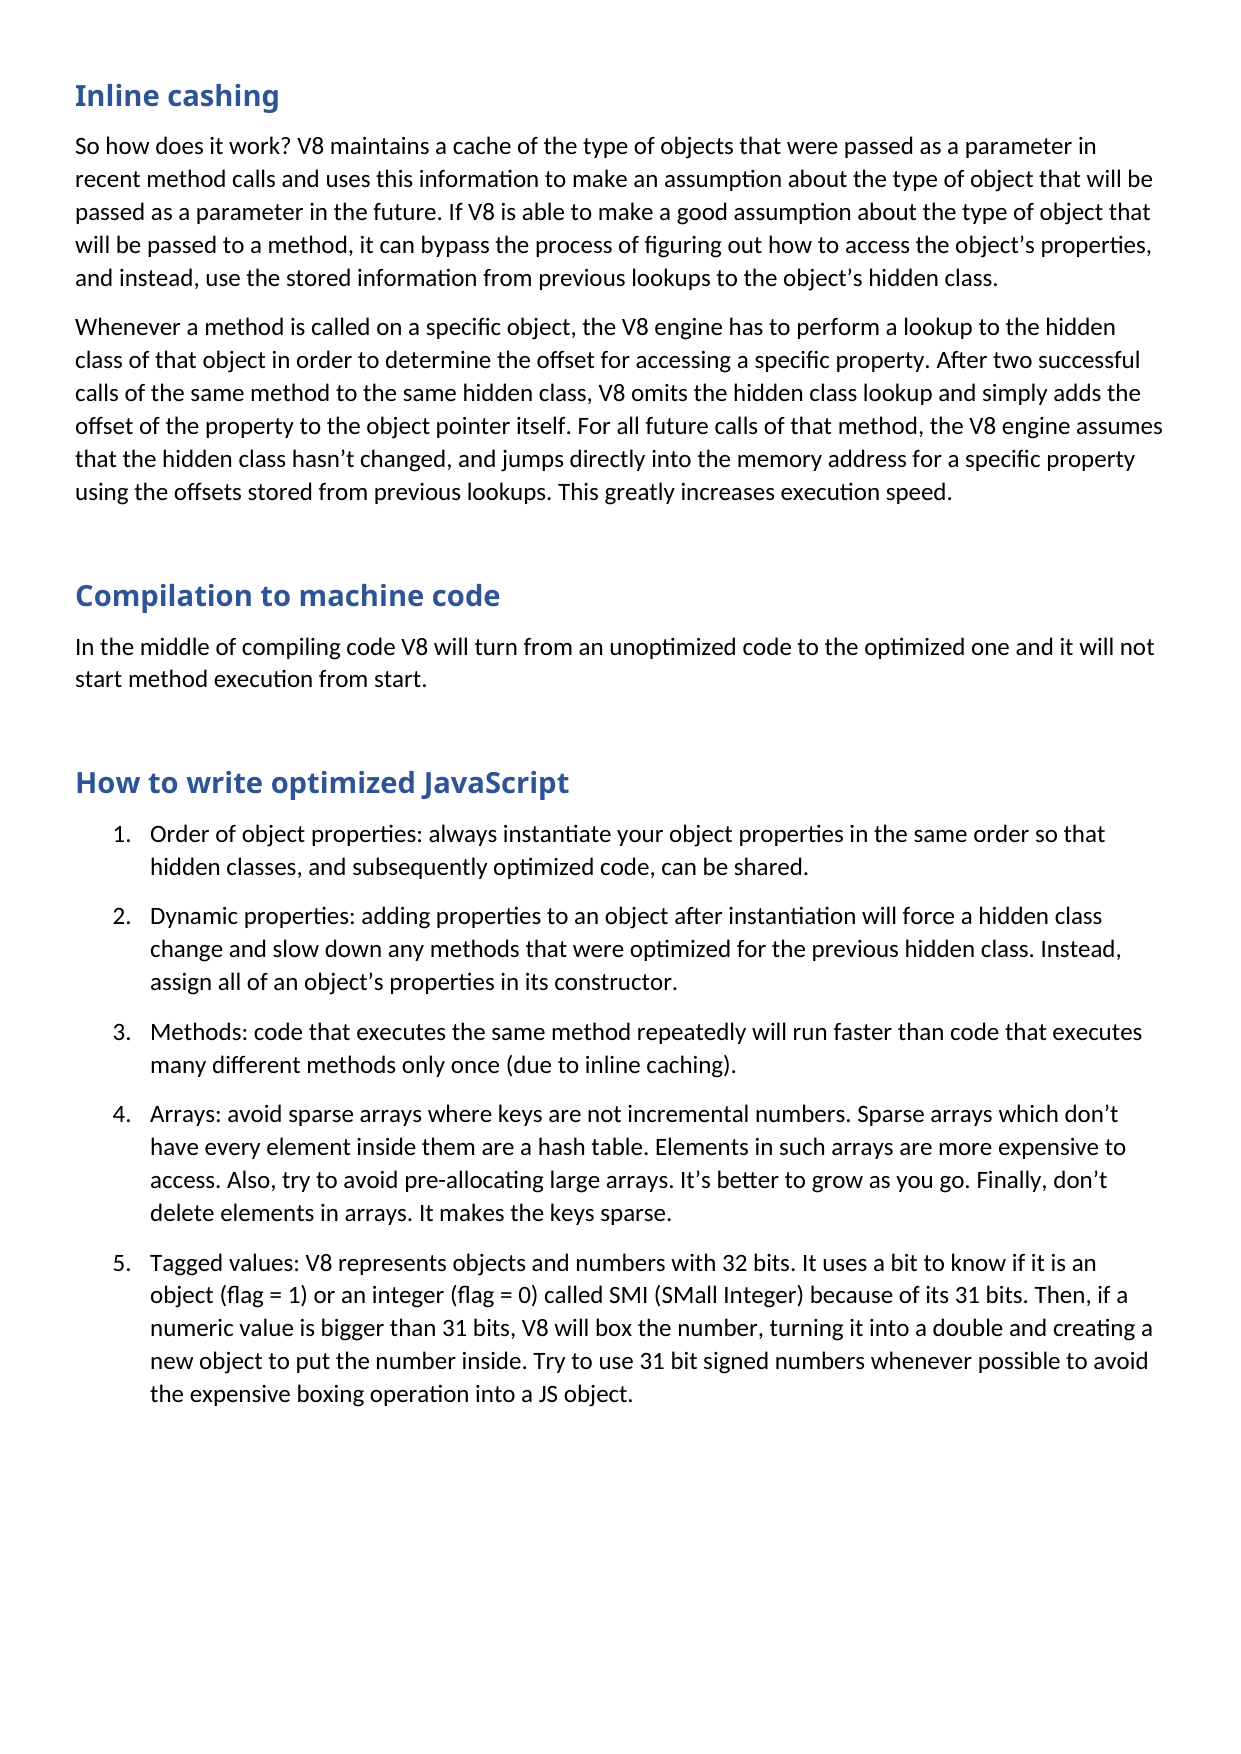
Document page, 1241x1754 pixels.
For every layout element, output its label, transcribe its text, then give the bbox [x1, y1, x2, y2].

list Methods: code that executes the same method repeatedly will run faster than code that executes many different methods only once (due to inline caching). [112, 1016, 1165, 1079]
subtitle How to write optimized JavaScript [75, 763, 1165, 802]
text In the middle of compiling code V8 will turn from an unoptimized code to the optimized one and it will not start method execution from start. [75, 631, 1165, 694]
list Dynamic properties: adding properties to an object after instantiation will force a hidden class change and slow down any methods that were optimized for the previous hidden class. Instead, assign all of an object’s properties in its constructor. [112, 901, 1165, 997]
text So how does it work? V8 maintains a cache of the type of objects that were passed as a parameter in recent method calls and uses this information to make an assumption about the type of object that will be passed as a parameter in the future. If V8 is able to make a good assumption about the type of object that will be passed to a method, it can bypass the process of figuring out how to access the object’s properties, and instead, use the stored information from previous lookups to the object’s hidden class. [75, 130, 1165, 292]
list Order of object properties: always instantiate your object properties in the same order so that hidden classes, and subsequently optimized code, can be shared. [112, 818, 1165, 881]
text Whenever a method is called on a specific object, the V8 engine has to perform a lookup to the hidden class of that object in order to determine the offset for accessing a specific property. After two successful calls of the same method to the same hidden class, V8 omits the hidden class lookup and simply adds the offset of the property to the object pointer itself. For all future calls of that method, the V8 engine assumes that the hidden class hasn’t changed, and jumps directly into the memory address for a specific property using the offsets stored from previous lookups. This greatly increases execution speed. [75, 312, 1165, 507]
list Arrays: avoid sparse arrays where keys are not incremental numbers. Sparse arrays which don’t have every element inside them are a hash table. Elements in such arrays are more expensive to access. Also, try to avoid pre-allocating large arrays. It’s better to grow as you go. Finally, don’t delete elements in arrays. It makes the keys sparse. [112, 1098, 1165, 1228]
subtitle Compilation to machine code [75, 575, 1165, 615]
list Tagged values: V8 represents objects and numbers with 32 bits. It uses a bit to know if it is an object (flag = 1) or an integer (flag = 0) called SMI (SMall Integer) because of its 31 bits. Then, if a numeric value is bigger than 31 bits, V8 will box the number, turning it into a double and creating a new object to put the number inside. Try to use 31 bit signed numbers whenever possible to avoid the expensive boxing operation into a JS object. [112, 1247, 1165, 1409]
subtitle Inline cashing [75, 75, 1165, 115]
